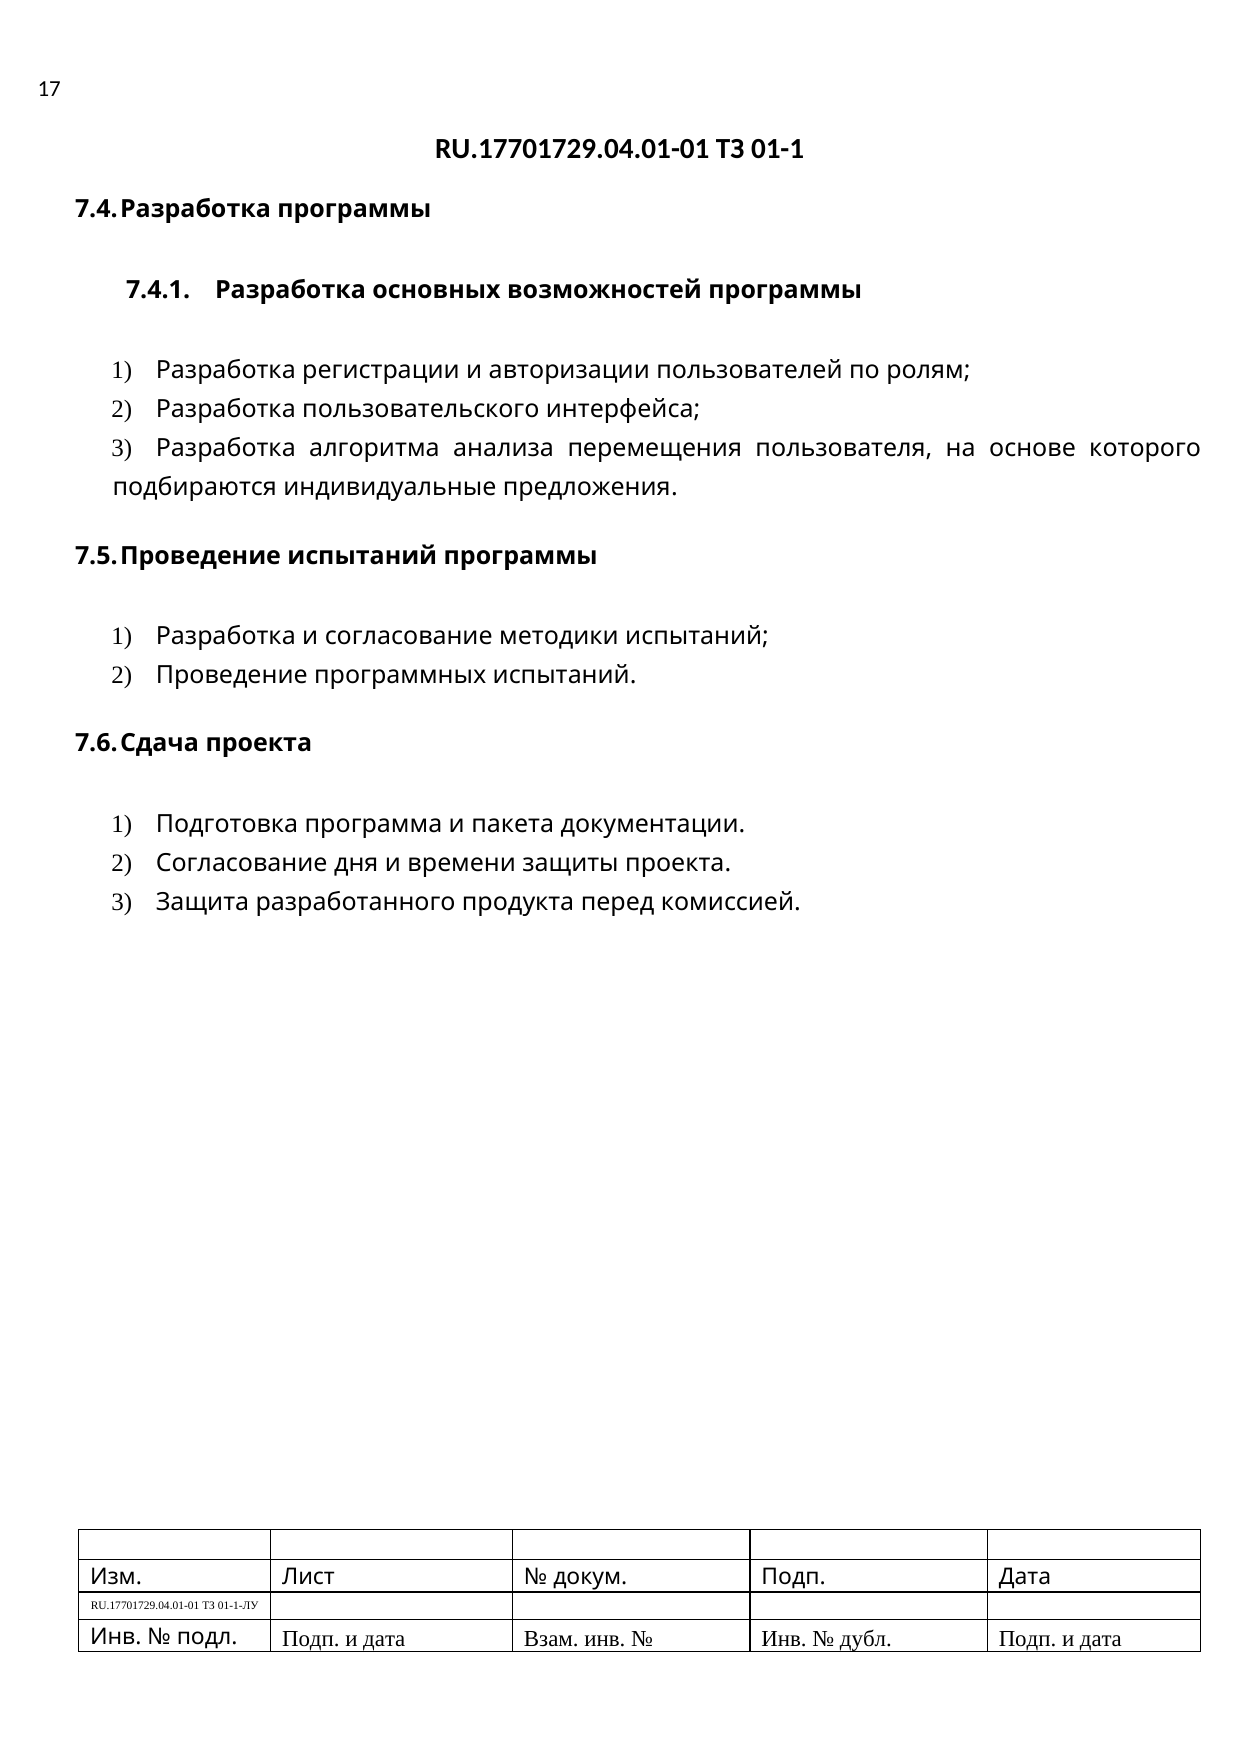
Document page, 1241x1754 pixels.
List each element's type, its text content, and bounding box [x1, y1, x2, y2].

list Разработка пользовательского интерфейса; [111, 391, 1202, 425]
text Проведение испытаний программы [75, 537, 1202, 571]
list Защита разработанного продукта перед комиссией. [111, 884, 1202, 918]
text Разработка программы [75, 191, 1202, 225]
list Подготовка программа и пакета документации. [111, 805, 1202, 839]
list Разработка регистрации и авторизации пользователей по ролям; [111, 352, 1202, 386]
list Согласование дня и времени защиты проекта. [111, 844, 1202, 878]
text Разработка основных возможностей программы [126, 271, 1202, 305]
list Разработка алгоритма анализа перемещения пользователя, на основе которого подбираются индивидуальные предложения. [111, 430, 1202, 503]
list Проведение программных испытаний. [111, 657, 1202, 691]
text Сдача проекта [75, 725, 1202, 759]
list Разработка и согласование методики испытаний; [111, 618, 1202, 652]
